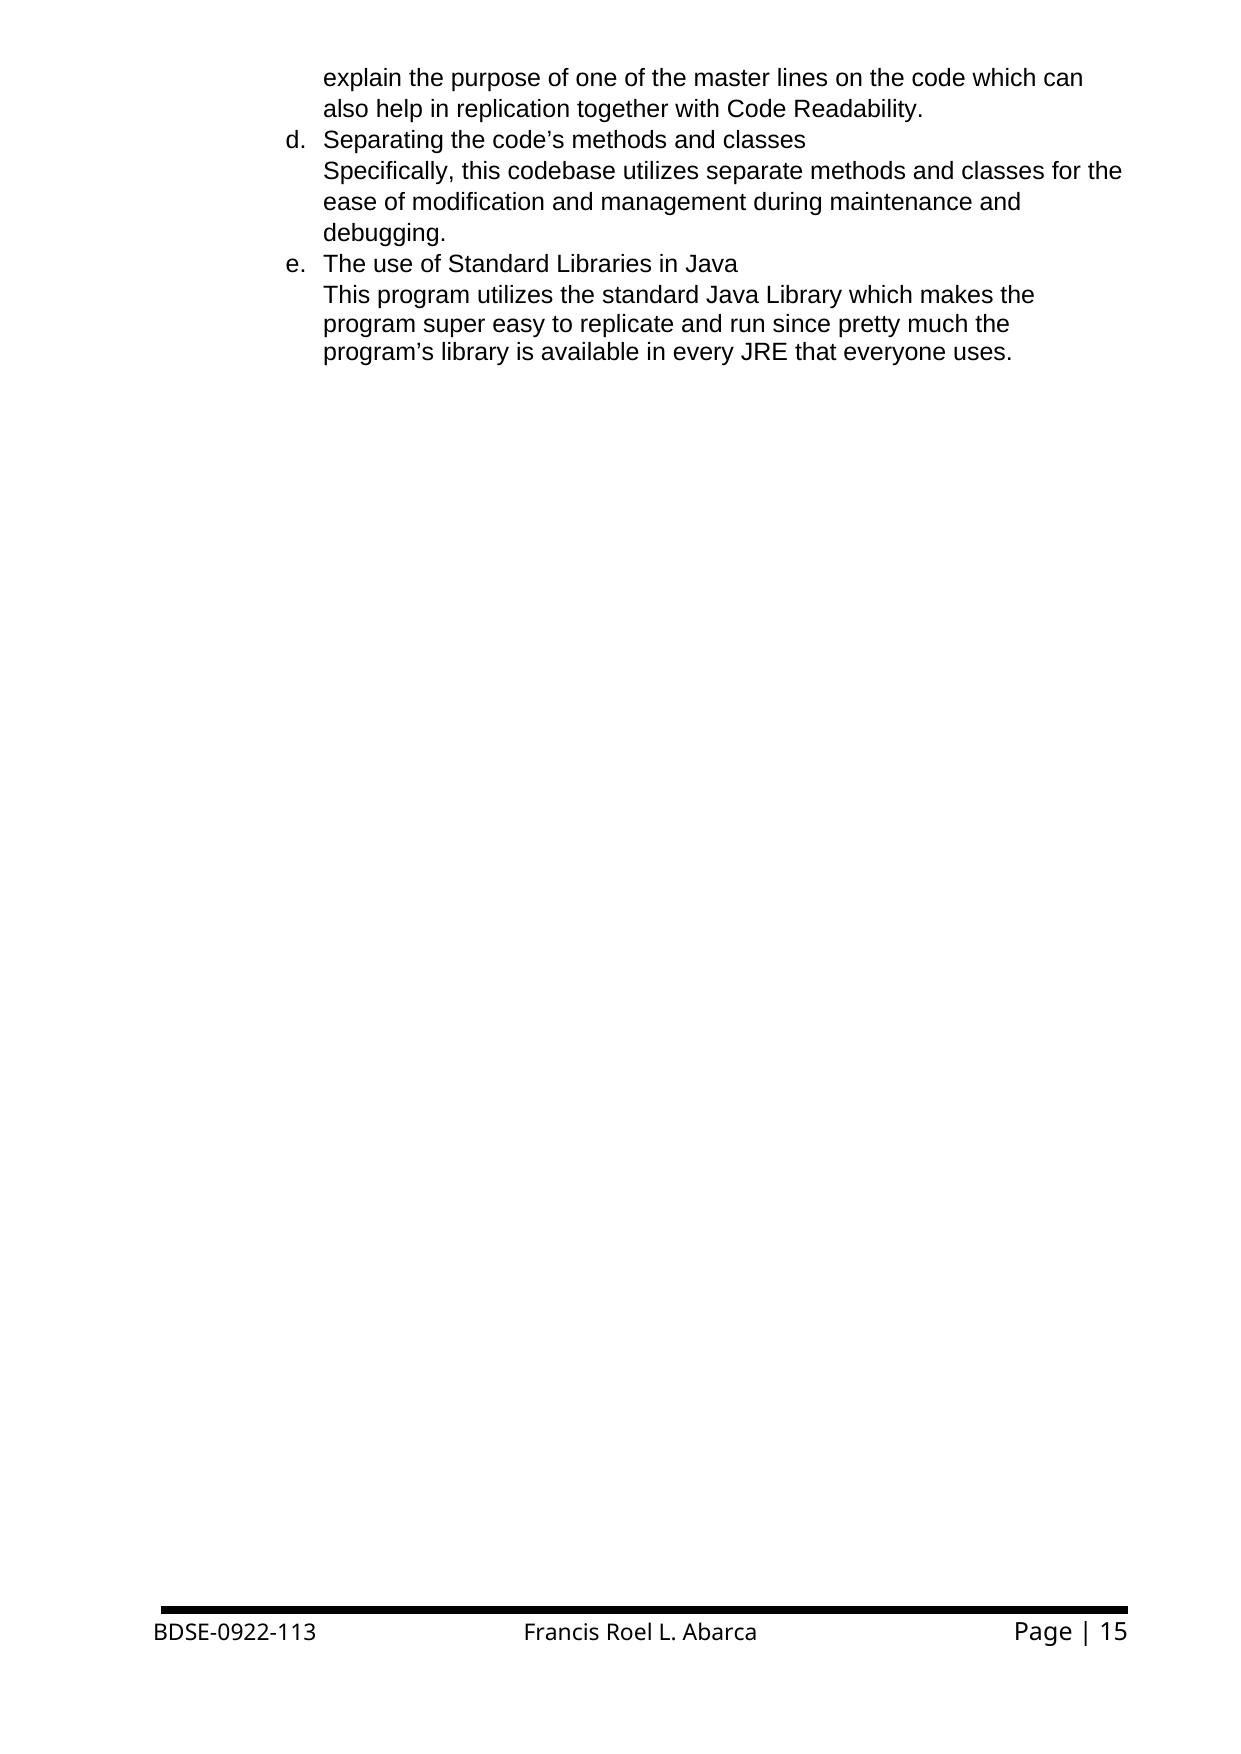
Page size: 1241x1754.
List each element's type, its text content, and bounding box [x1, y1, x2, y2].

list This program utilizes the standard Java Library which makes the program super easy to replicate and run since pretty much the program’s library is available in every JRE that everyone uses. [323, 280, 1128, 366]
list The use of Standard Libraries in Java [285, 249, 1128, 277]
list Separating the code’s methods and classes Specifically, this codebase utilizes separate methods and classes for the ease of modification and management during maintenance and debugging. [285, 124, 1128, 246]
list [285, 62, 1128, 122]
